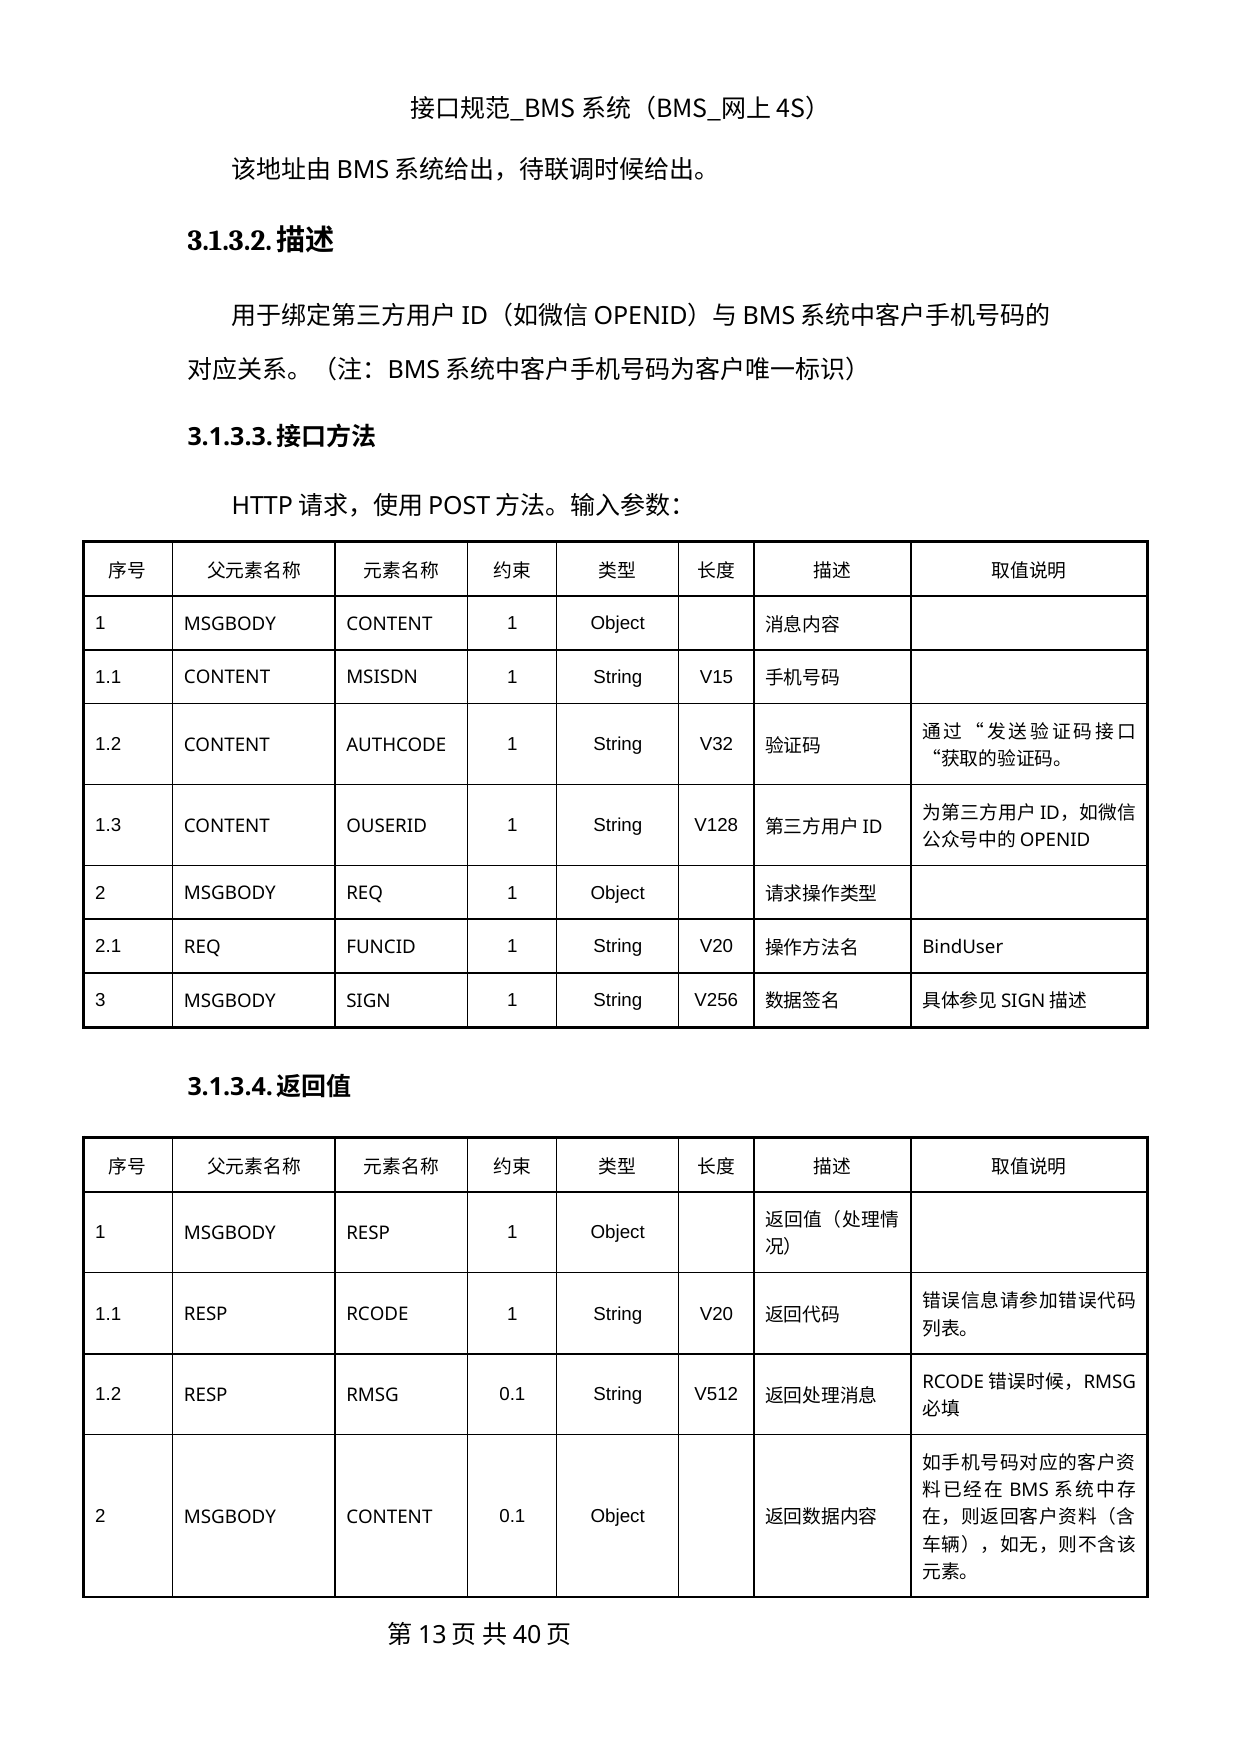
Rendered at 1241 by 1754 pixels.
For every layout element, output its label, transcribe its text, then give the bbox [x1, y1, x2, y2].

table_cell RCODE错误时候，RMSG必填 [912, 1355, 1146, 1434]
table_cell 1 [468, 920, 556, 972]
table_cell [912, 1193, 1146, 1272]
table_header 父元素名称 [173, 543, 334, 595]
table_header 序号 [85, 543, 172, 595]
table_cell 消息内容 [755, 597, 910, 649]
table_cell V32 [679, 704, 753, 784]
table_cell [679, 1435, 753, 1596]
table_header 长度 [679, 543, 753, 595]
table_cell String [557, 1273, 678, 1353]
table_cell REQ [173, 920, 334, 972]
text 用于绑定第三方用户ID（如微信OPENID）与BMS系统中客户手机号码的对应关系。（注：BMS系统中客户手机号码为客户唯一标识） [187, 295, 1053, 386]
text 该地址由BMS系统给出，待联调时候给出。 [187, 150, 1053, 186]
table_cell FUNCID [336, 920, 467, 972]
table_header 取值说明 [912, 1139, 1146, 1191]
table_cell 1.3 [85, 785, 172, 864]
table_header 元素名称 [336, 543, 467, 595]
table_cell 如手机号码对应的客户资料已经在BMS系统中存在，则返回客户资料（含车辆），如无，则不含该元素。 [912, 1435, 1146, 1596]
table_cell [912, 866, 1146, 918]
subtitle 接口方法 [187, 417, 1053, 453]
table_header 描述 [755, 1139, 910, 1191]
table_header 约束 [468, 1139, 556, 1191]
table_cell 3 [85, 974, 172, 1026]
table_cell 手机号码 [755, 651, 910, 703]
table_cell String [557, 920, 678, 972]
table_header 类型 [557, 1139, 678, 1191]
table_cell String [557, 651, 678, 703]
table_cell 1 [468, 974, 556, 1026]
table_cell String [557, 785, 678, 864]
table_cell 1.2 [85, 704, 172, 784]
table_cell MSGBODY [173, 1193, 334, 1272]
table_cell 1 [468, 866, 556, 918]
table_cell RESP [173, 1355, 334, 1434]
table_cell 通过“发送验证码接口“获取的验证码。 [912, 704, 1146, 784]
table_cell Object [557, 597, 678, 649]
table_cell 1.1 [85, 1273, 172, 1353]
table_cell Object [557, 1435, 678, 1596]
table_cell String [557, 704, 678, 784]
table_cell 2.1 [85, 920, 172, 972]
table_cell [912, 651, 1146, 703]
table_cell MSGBODY [173, 866, 334, 918]
table_cell OUSERID [336, 785, 467, 864]
table_cell V15 [679, 651, 753, 703]
table_cell [912, 597, 1146, 649]
table_cell V20 [679, 1273, 753, 1353]
table_cell 1.1 [85, 651, 172, 703]
table_cell CONTENT [173, 785, 334, 864]
table_cell 错误信息请参加错误代码列表。 [912, 1273, 1146, 1353]
table_cell CONTENT [173, 651, 334, 703]
table_cell 返回值（处理情况） [755, 1193, 910, 1272]
table_cell 2 [85, 866, 172, 918]
subtitle 返回值 [187, 1067, 1053, 1103]
table_cell CONTENT [173, 704, 334, 784]
table_cell 操作方法名 [755, 920, 910, 972]
table_cell 1 [85, 1193, 172, 1272]
table_cell 具体参见SIGN描述 [912, 974, 1146, 1026]
table_cell 1 [468, 704, 556, 784]
table_header 取值说明 [912, 543, 1146, 595]
table_cell REQ [336, 866, 467, 918]
table_header 描述 [755, 543, 910, 595]
table_header 元素名称 [336, 1139, 467, 1191]
table_cell MSISDN [336, 651, 467, 703]
table_cell MSGBODY [173, 597, 334, 649]
table_header 序号 [85, 1139, 172, 1191]
table_cell MSGBODY [173, 974, 334, 1026]
table_cell AUTHCODE [336, 704, 467, 784]
table_cell 1.2 [85, 1355, 172, 1434]
table_cell 返回处理消息 [755, 1355, 910, 1434]
table_header 类型 [557, 543, 678, 595]
text HTTP请求，使用POST方法。输入参数： [187, 486, 1053, 522]
table_cell SIGN [336, 974, 467, 1026]
table_cell RESP [173, 1273, 334, 1353]
table_cell 1 [85, 597, 172, 649]
subtitle 描述 [187, 217, 1053, 259]
table_cell Object [557, 1193, 678, 1272]
table_cell 返回数据内容 [755, 1435, 910, 1596]
table_cell V256 [679, 974, 753, 1026]
table_cell 返回代码 [755, 1273, 910, 1353]
table_cell 1 [468, 1273, 556, 1353]
table_cell 请求操作类型 [755, 866, 910, 918]
table_cell 第三方用户ID [755, 785, 910, 864]
table_cell V20 [679, 920, 753, 972]
table_cell 0.1 [468, 1355, 556, 1434]
table_cell 1 [468, 597, 556, 649]
table_cell 验证码 [755, 704, 910, 784]
table_header 约束 [468, 543, 556, 595]
table_cell RCODE [336, 1273, 467, 1353]
table_cell String [557, 1355, 678, 1434]
table_header 父元素名称 [173, 1139, 334, 1191]
table_cell 0.1 [468, 1435, 556, 1596]
table_cell 2 [85, 1435, 172, 1596]
table_cell [679, 866, 753, 918]
table_cell V512 [679, 1355, 753, 1434]
table_cell 数据签名 [755, 974, 910, 1026]
table_cell RESP [336, 1193, 467, 1272]
table_cell String [557, 974, 678, 1026]
table_cell 1 [468, 785, 556, 864]
table_cell MSGBODY [173, 1435, 334, 1596]
table_cell BindUser [912, 920, 1146, 972]
table_cell CONTENT [336, 1435, 467, 1596]
table_cell V128 [679, 785, 753, 864]
table_cell 1 [468, 1193, 556, 1272]
table_header 长度 [679, 1139, 753, 1191]
table_cell [679, 1193, 753, 1272]
table_cell RMSG [336, 1355, 467, 1434]
table_cell Object [557, 866, 678, 918]
table_cell CONTENT [336, 597, 467, 649]
table_cell 为第三方用户ID，如微信公众号中的OPENID [912, 785, 1146, 864]
table_cell 1 [468, 651, 556, 703]
table_cell [679, 597, 753, 649]
